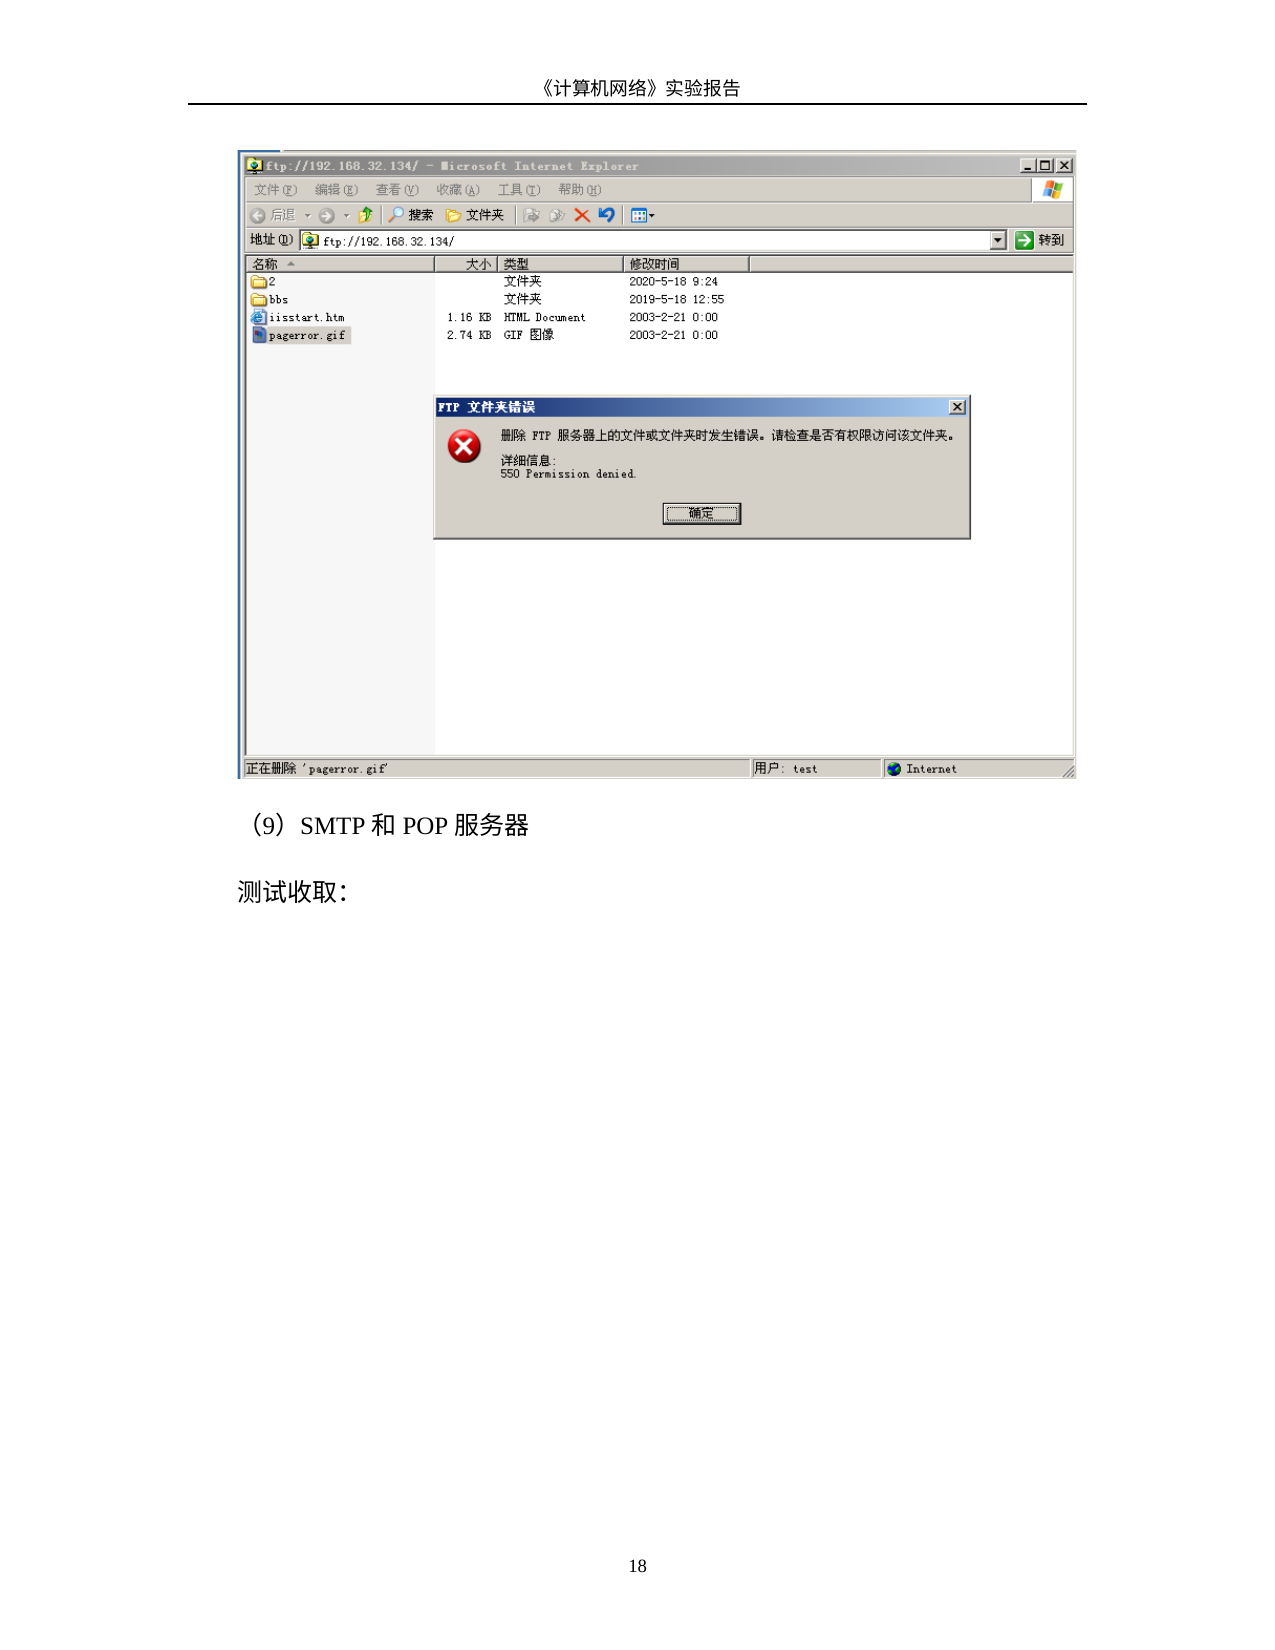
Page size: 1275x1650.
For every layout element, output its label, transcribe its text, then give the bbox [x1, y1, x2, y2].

picture [237, 150, 1077, 779]
list （9）SMTP 和 POP 服务器 [187, 805, 1087, 841]
list 测试收取： [187, 872, 1087, 908]
